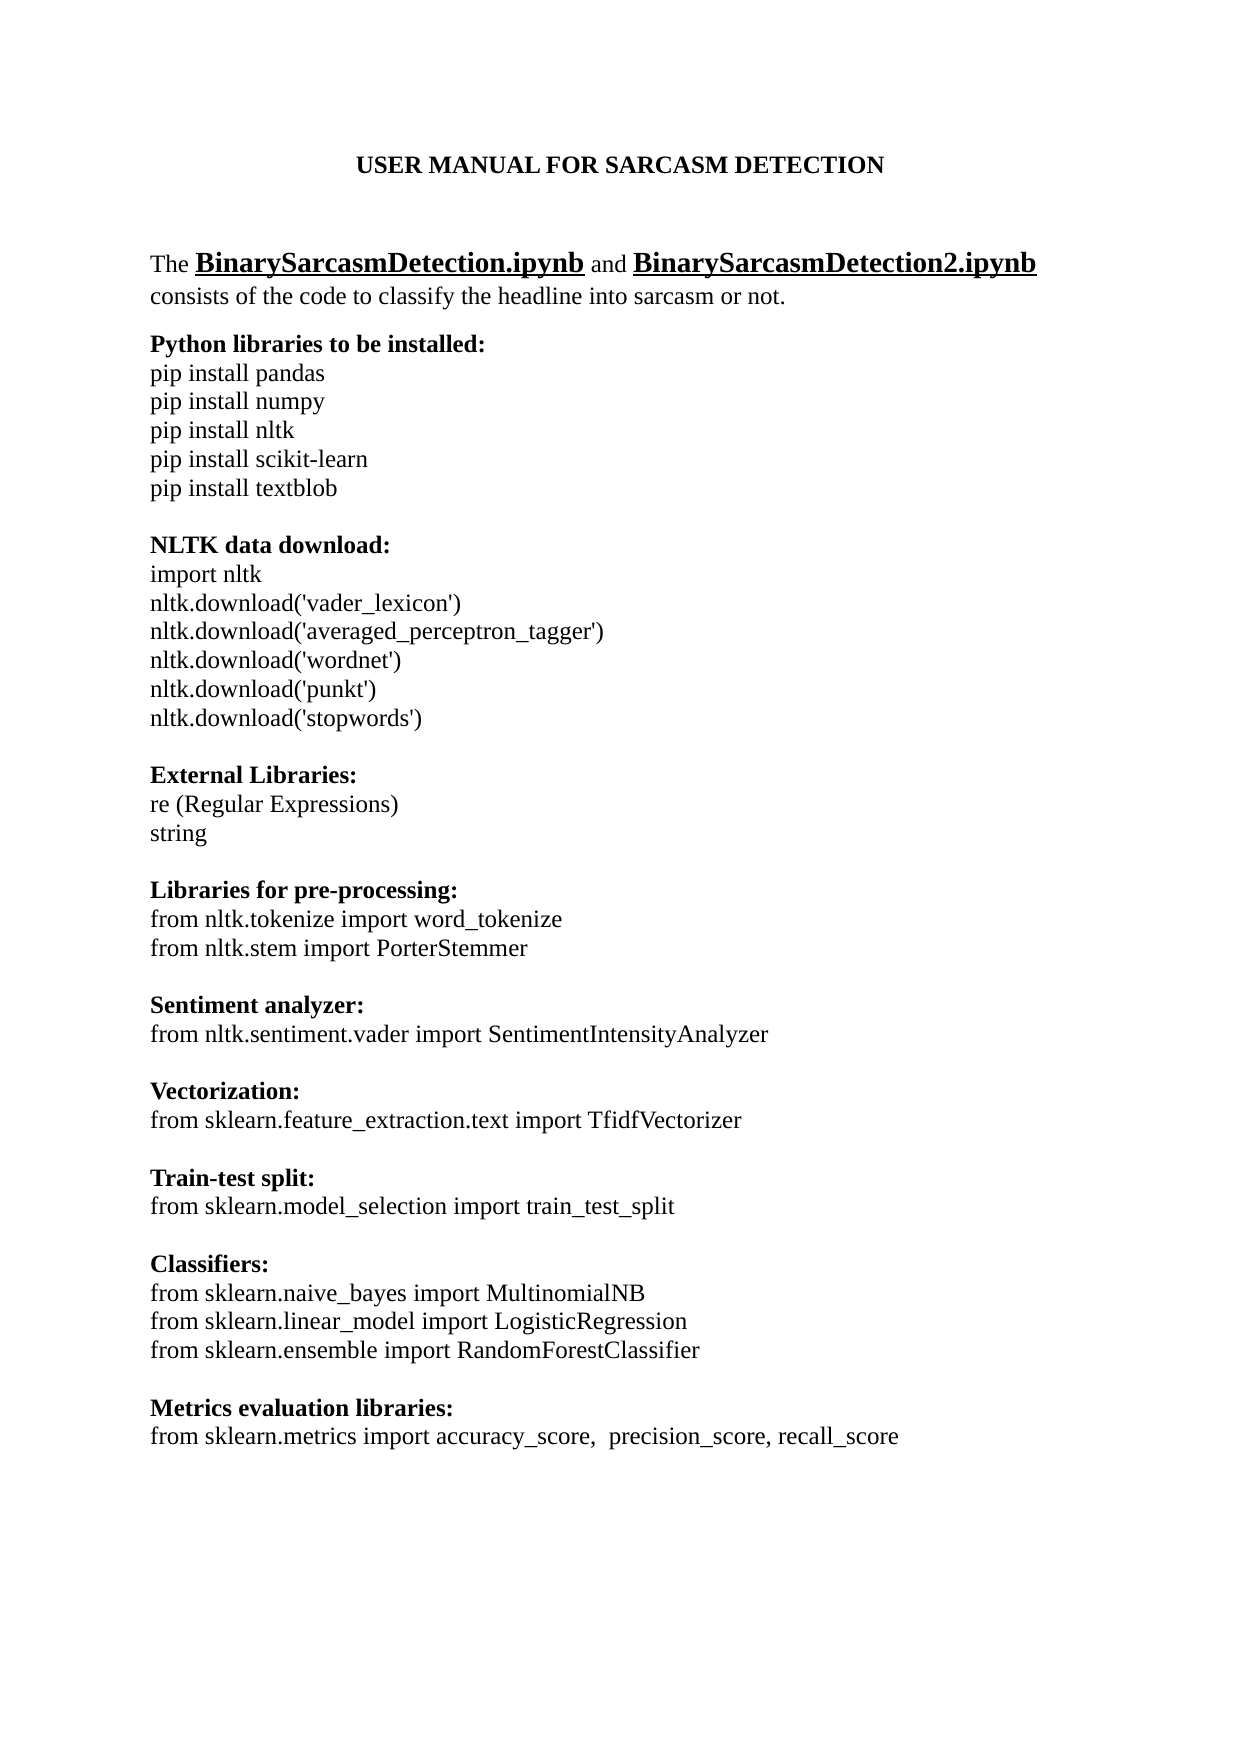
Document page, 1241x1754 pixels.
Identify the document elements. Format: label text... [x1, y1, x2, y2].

text pip install pandas [150, 358, 1090, 386]
text Classifiers: [150, 1249, 1090, 1278]
text re (Regular Expressions) [150, 789, 1090, 818]
text nltk.download('stopwords') [150, 703, 1090, 731]
text USER MANUAL FOR SARCASM DETECTION [150, 150, 1090, 179]
text Libraries for pre-processing: [150, 875, 1090, 904]
text from nltk.stem import PorterStemmer [150, 933, 1090, 961]
text Sentiment analyzer: [150, 990, 1090, 1019]
text pip install nltk [150, 415, 1090, 444]
text import nltk [150, 559, 1090, 588]
text from nltk.tokenize import word_tokenize [150, 904, 1090, 933]
text nltk.download('averaged_perceptron_tagger') [150, 616, 1090, 645]
text string [150, 818, 1090, 846]
text nltk.download('punkt') [150, 674, 1090, 703]
text Train-test split: [150, 1163, 1090, 1191]
text External Libraries: [150, 760, 1090, 789]
text Python libraries to be installed: [150, 329, 1090, 358]
text nltk.download('wordnet') [150, 645, 1090, 674]
text The BinarySarcasmDetection.ipynb and BinarySarcasmDetection2.ipynb consists of the code to classify the headline into sarcasm or not. [150, 245, 1090, 310]
text from sklearn.naive_bayes import MultinomialNB [150, 1278, 1090, 1306]
text from sklearn.metrics import accuracy_score, precision_score, recall_score [150, 1421, 1090, 1450]
text Metrics evaluation libraries: [150, 1393, 1090, 1421]
text pip install textblob [150, 473, 1090, 501]
text from sklearn.linear_model import LogisticRegression [150, 1306, 1090, 1335]
text pip install scikit-learn [150, 444, 1090, 473]
text pip install numpy [150, 386, 1090, 415]
text from nltk.sentiment.vader import SentimentIntensityAnalyzer [150, 1019, 1090, 1048]
text from sklearn.ensemble import RandomForestClassifier [150, 1335, 1090, 1364]
text from sklearn.model_selection import train_test_split [150, 1191, 1090, 1220]
text from sklearn.feature_extraction.text import TfidfVectorizer [150, 1105, 1090, 1134]
text nltk.download('vader_lexicon') [150, 588, 1090, 616]
text Vectorization: [150, 1076, 1090, 1105]
text NLTK data download: [150, 530, 1090, 559]
